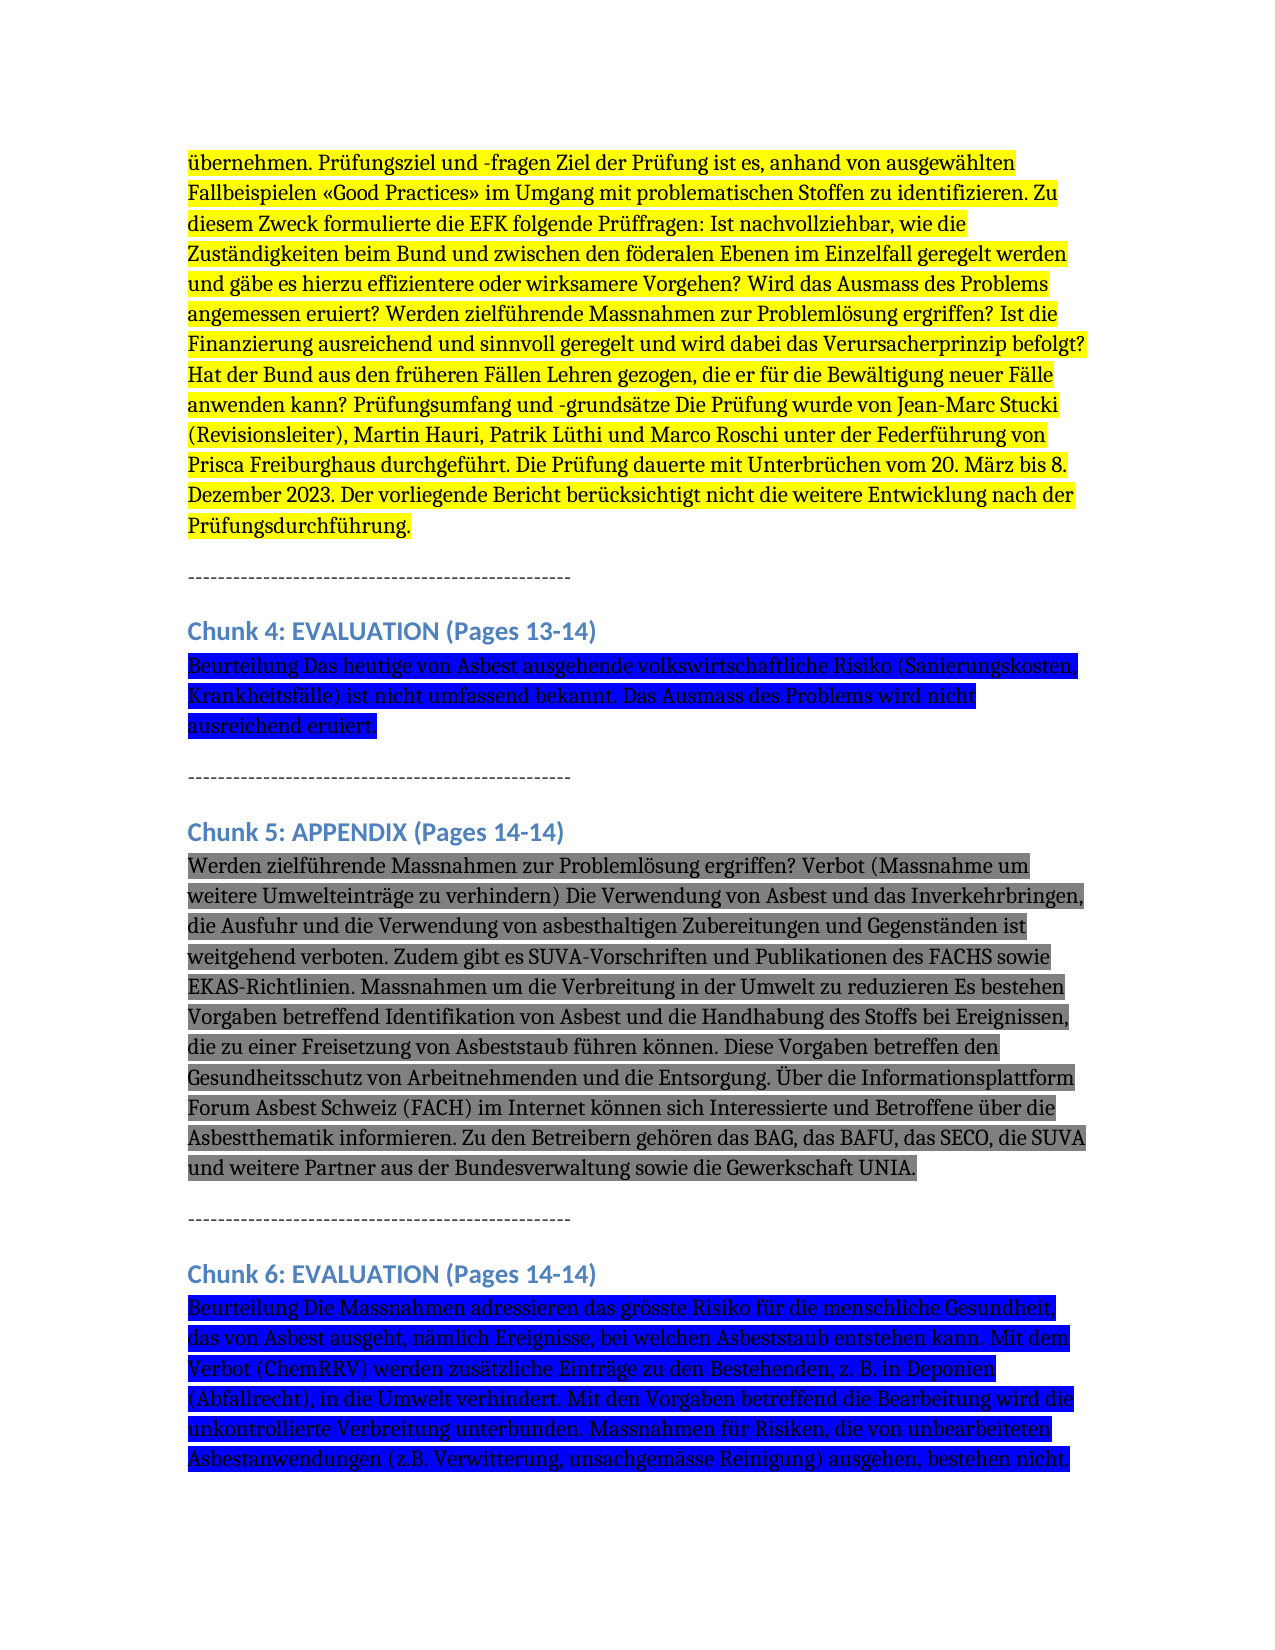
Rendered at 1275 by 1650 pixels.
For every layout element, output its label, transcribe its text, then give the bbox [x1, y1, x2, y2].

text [187, 1295, 1087, 1472]
subtitle Chunk 4: EVALUATION (Pages 13-14) [187, 614, 1087, 648]
subtitle Chunk 5: APPENDIX (Pages 14-14) [187, 815, 1087, 848]
subtitle Chunk 6: EVALUATION (Pages 14-14) [187, 1257, 1087, 1290]
text --------------------------------------------------- [187, 1206, 1087, 1232]
text --------------------------------------------------- [187, 764, 1087, 790]
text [187, 150, 1087, 539]
text --------------------------------------------------- [187, 563, 1087, 590]
text Beurteilung Das heutige von Asbest ausgehende volkswirtschaftliche Risiko (Sanierungskosten, Krankheitsfälle) ist nicht umfassend bekannt. Das Ausmass des Problems wird nicht ausreichend eruiert. [187, 652, 1087, 739]
text Werden zielführende Massnahmen zur Problemlösung ergriffen? Verbot (Massnahme um weitere Umwelteinträge zu verhindern) Die Verwendung von Asbest und das Inverkehrbringen, die Ausfuhr und die Verwendung von asbesthaltigen Zubereitungen und Gegenständen ist weitgehend verboten. Zudem gibt es SUVA-Vorschriften und Publikationen des FACHS sowie EKAS-Richtlinien. Massnahmen um die Verbreitung in der Umwelt zu reduzieren Es bestehen Vorgaben betreffend Identifikation von Asbest und die Handhabung des Stoffs bei Ereignissen, die zu einer Freisetzung von Asbeststaub führen können. Diese Vorgaben betreffen den Gesundheitsschutz von Arbeitnehmenden und die Entsorgung. Über die Informationsplattform Forum Asbest Schweiz (FACH) im Internet können sich Interessierte und Betroffene über die Asbestthematik informieren. Zu den Betreibern gehören das BAG, das BAFU, das SECO, die SUVA und weitere Partner aus der Bundesverwaltung sowie die Gewerkschaft UNIA. [187, 853, 1087, 1181]
